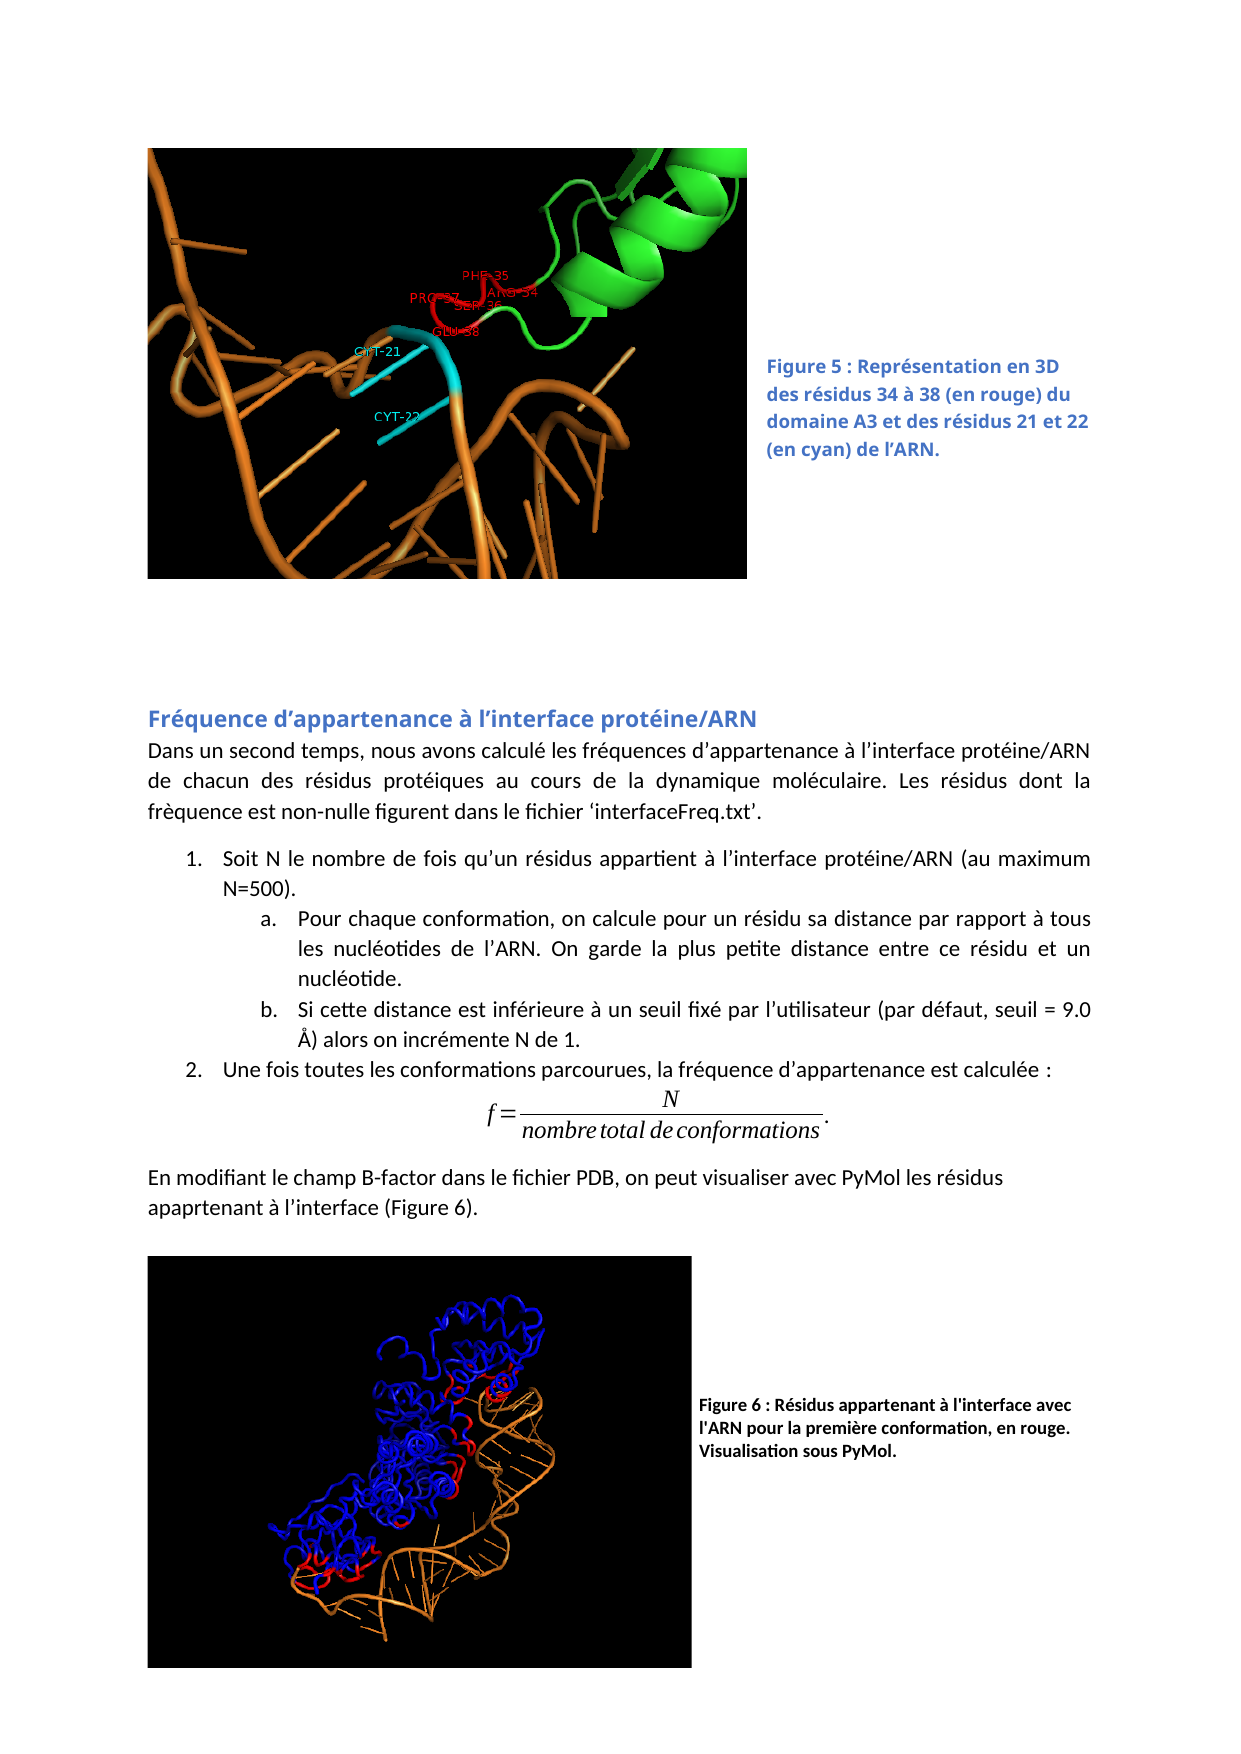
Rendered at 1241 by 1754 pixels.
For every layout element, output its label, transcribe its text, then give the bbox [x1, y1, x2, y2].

list . [223, 1085, 1093, 1144]
list Si cette distance est inférieure à un seuil fixé par l’utilisateur (par défaut, seuil = 9.0 Å) alors on incrémente N de 1. [260, 995, 1093, 1053]
list Une fois toutes les conformations parcourues, la fréquence d’appartenance est calculée : [185, 1055, 1093, 1083]
subtitle Figure 5 : Représentation en 3D des résidus 34 à 38 (en rouge) du domaine A3 et des résidus 21 et 22 (en cyan) de l’ARN. [747, 353, 1093, 461]
picture [147, 148, 747, 579]
text En modifiant le champ B-factor dans le fichier PDB, on peut visualiser avec PyMol les résidus apaprtenant à l’interface (Figure 6). [148, 1163, 1093, 1221]
list Pour chaque conformation, on calcule pour un résidu sa distance par rapport à tous les nucléotides de l’ARN. On garde la plus petite distance entre ce résidu et un nucléotide. [260, 904, 1093, 992]
text Dans un second temps, nous avons calculé les fréquences d’appartenance à l’interface protéine/ARN de chacun des résidus protéiques au cours de la dynamique moléculaire. Les résidus dont la frèquence est non-nulle figurent dans le fichier ‘interfaceFreq.txt’. [148, 736, 1093, 825]
picture [147, 1256, 692, 1668]
subtitle Fréquence d’appartenance à l’interface protéine/ARN [148, 703, 1093, 734]
list Soit N le nombre de fois qu’un résidus appartient à l’interface protéine/ARN (au maximum N=500). [185, 844, 1093, 902]
